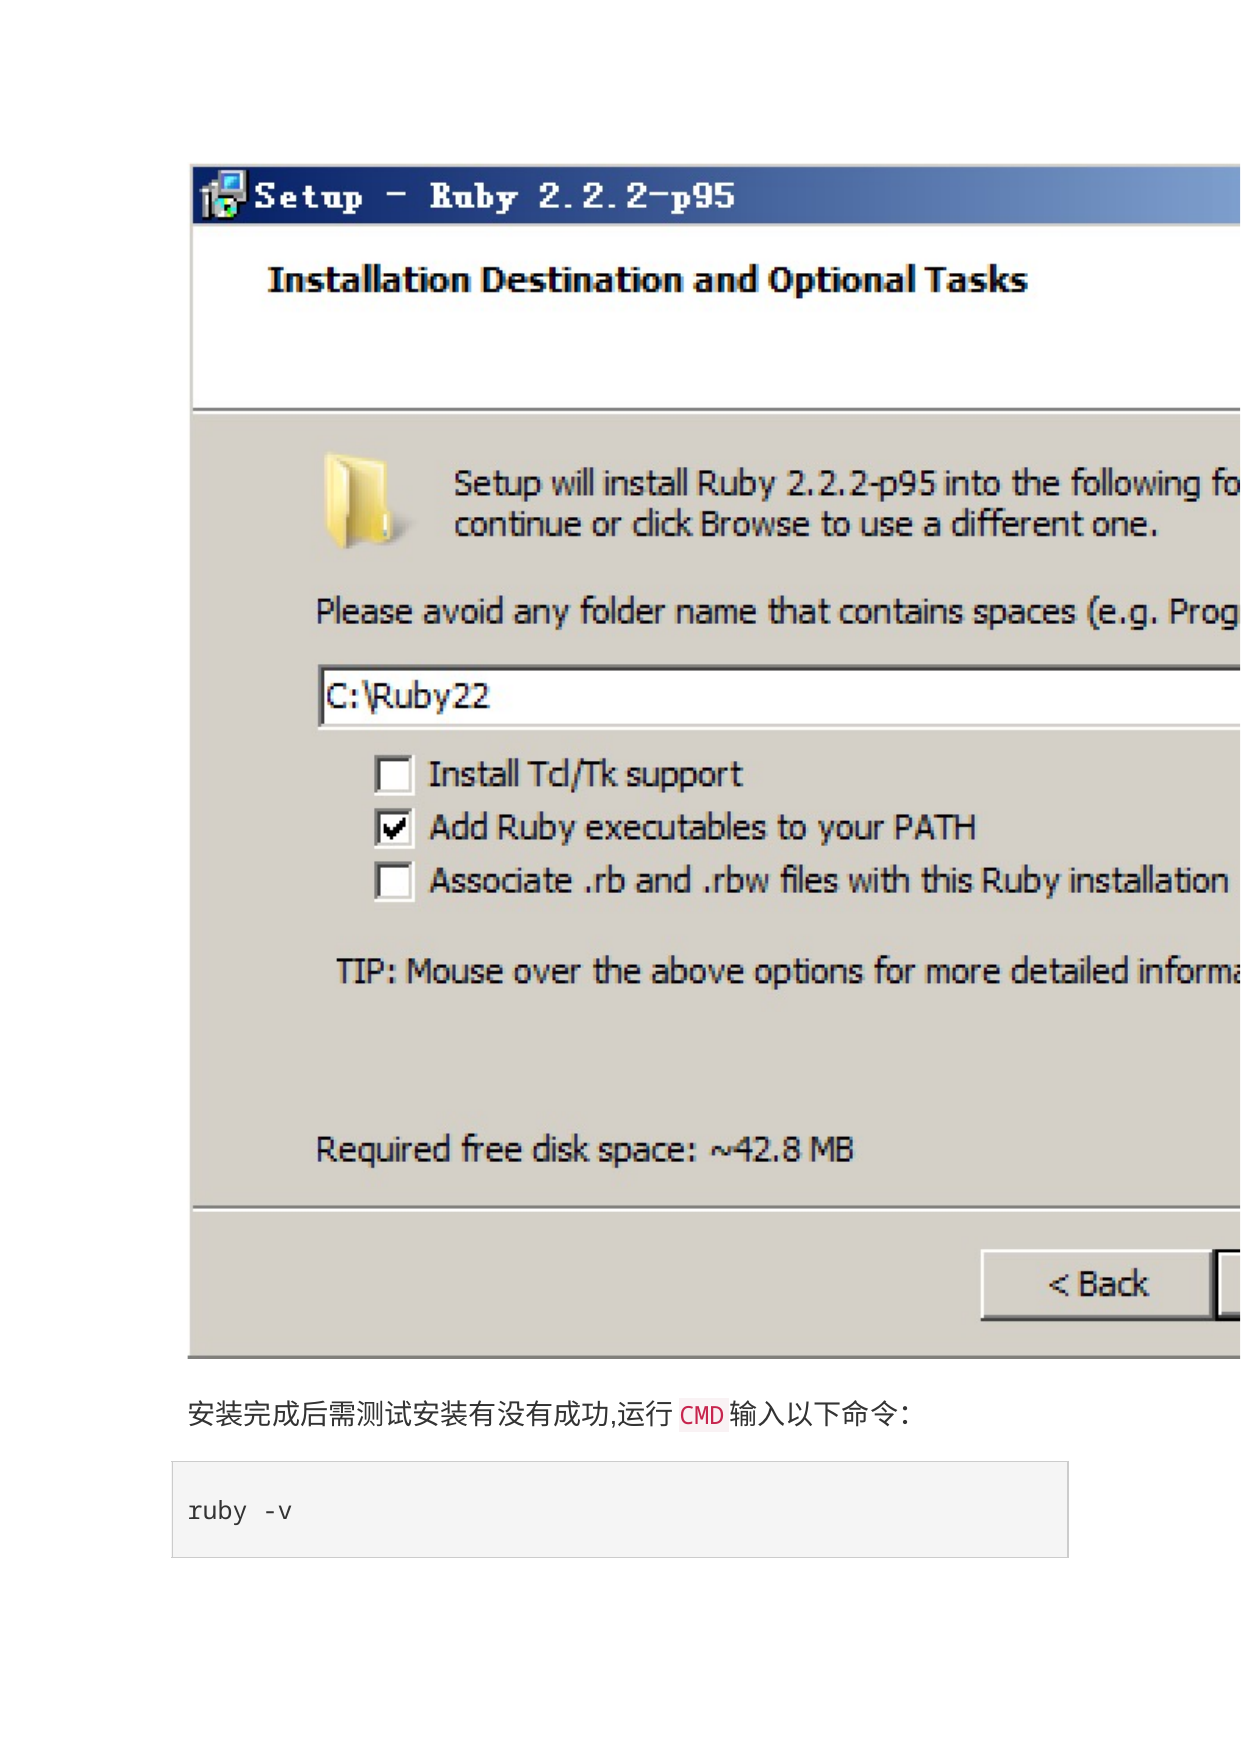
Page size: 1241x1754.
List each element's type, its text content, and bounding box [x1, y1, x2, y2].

text 安装完成后需测试安装有没有成功,运行CMD输入以下命令： [187, 1380, 1053, 1445]
text ruby -v [173, 1462, 1067, 1557]
picture [187, 162, 1241, 1359]
